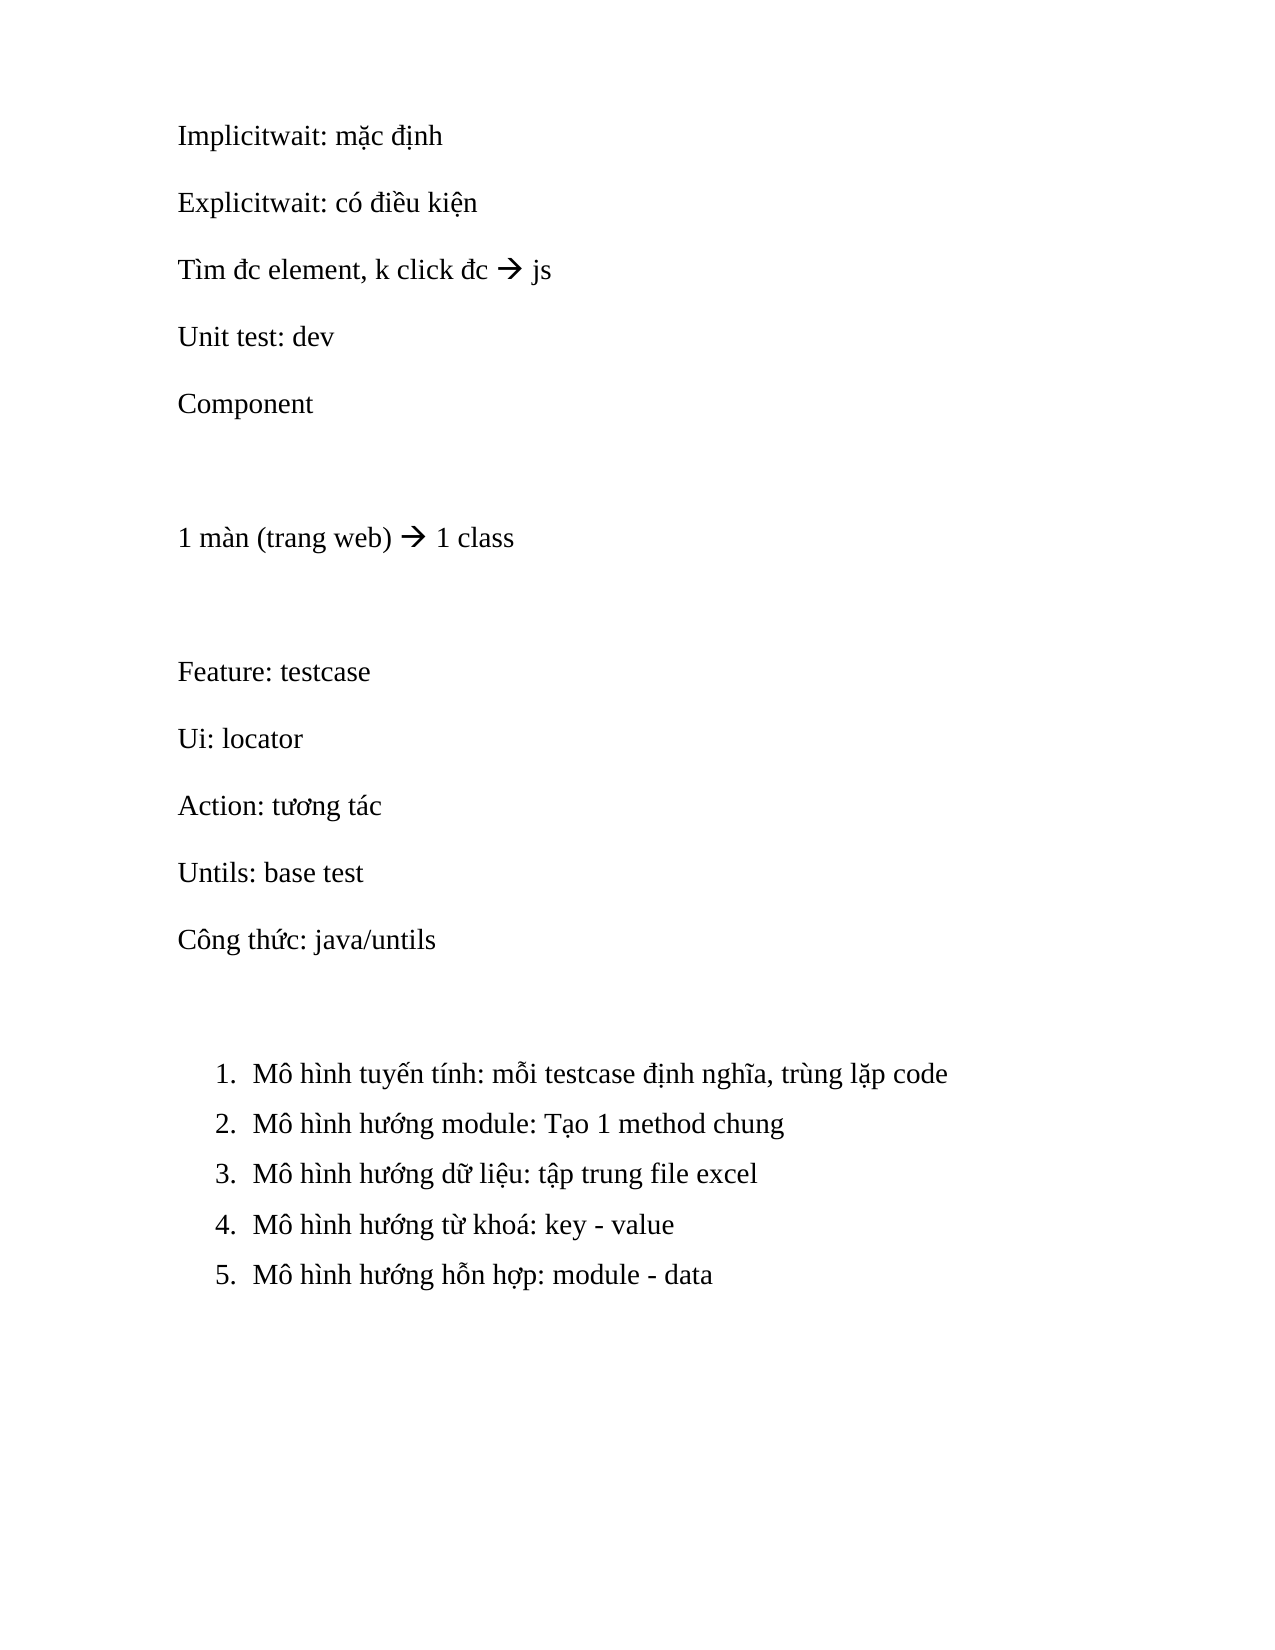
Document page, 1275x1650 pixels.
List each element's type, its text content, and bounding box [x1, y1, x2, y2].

text Công thức: java/untils [177, 922, 1157, 956]
text Component [177, 386, 1157, 420]
list Mô hình hướng module: Tạo 1 method chung [215, 1106, 1157, 1140]
text Tìm đc element, k click đc js [177, 252, 1157, 286]
text 1 màn (trang web) 1 class [177, 520, 1157, 554]
text Implicitwait: mặc định [177, 118, 1157, 152]
text Ui: locator [177, 721, 1157, 755]
text Action: tương tác [177, 788, 1157, 822]
list Mô hình tuyến tính: mỗi testcase định nghĩa, trùng lặp code [215, 1056, 1157, 1089]
list Mô hình hướng dữ liệu: tập trung file excel [215, 1157, 1157, 1190]
list Mô hình hướng từ khoá: key - value [215, 1207, 1157, 1241]
text Untils: base test [177, 855, 1157, 889]
text Feature: testcase [177, 654, 1157, 688]
text Explicitwait: có điều kiện [177, 185, 1157, 219]
list Mô hình hướng hỗn hợp: module - data [215, 1257, 1157, 1291]
text Unit test: dev [177, 319, 1157, 353]
